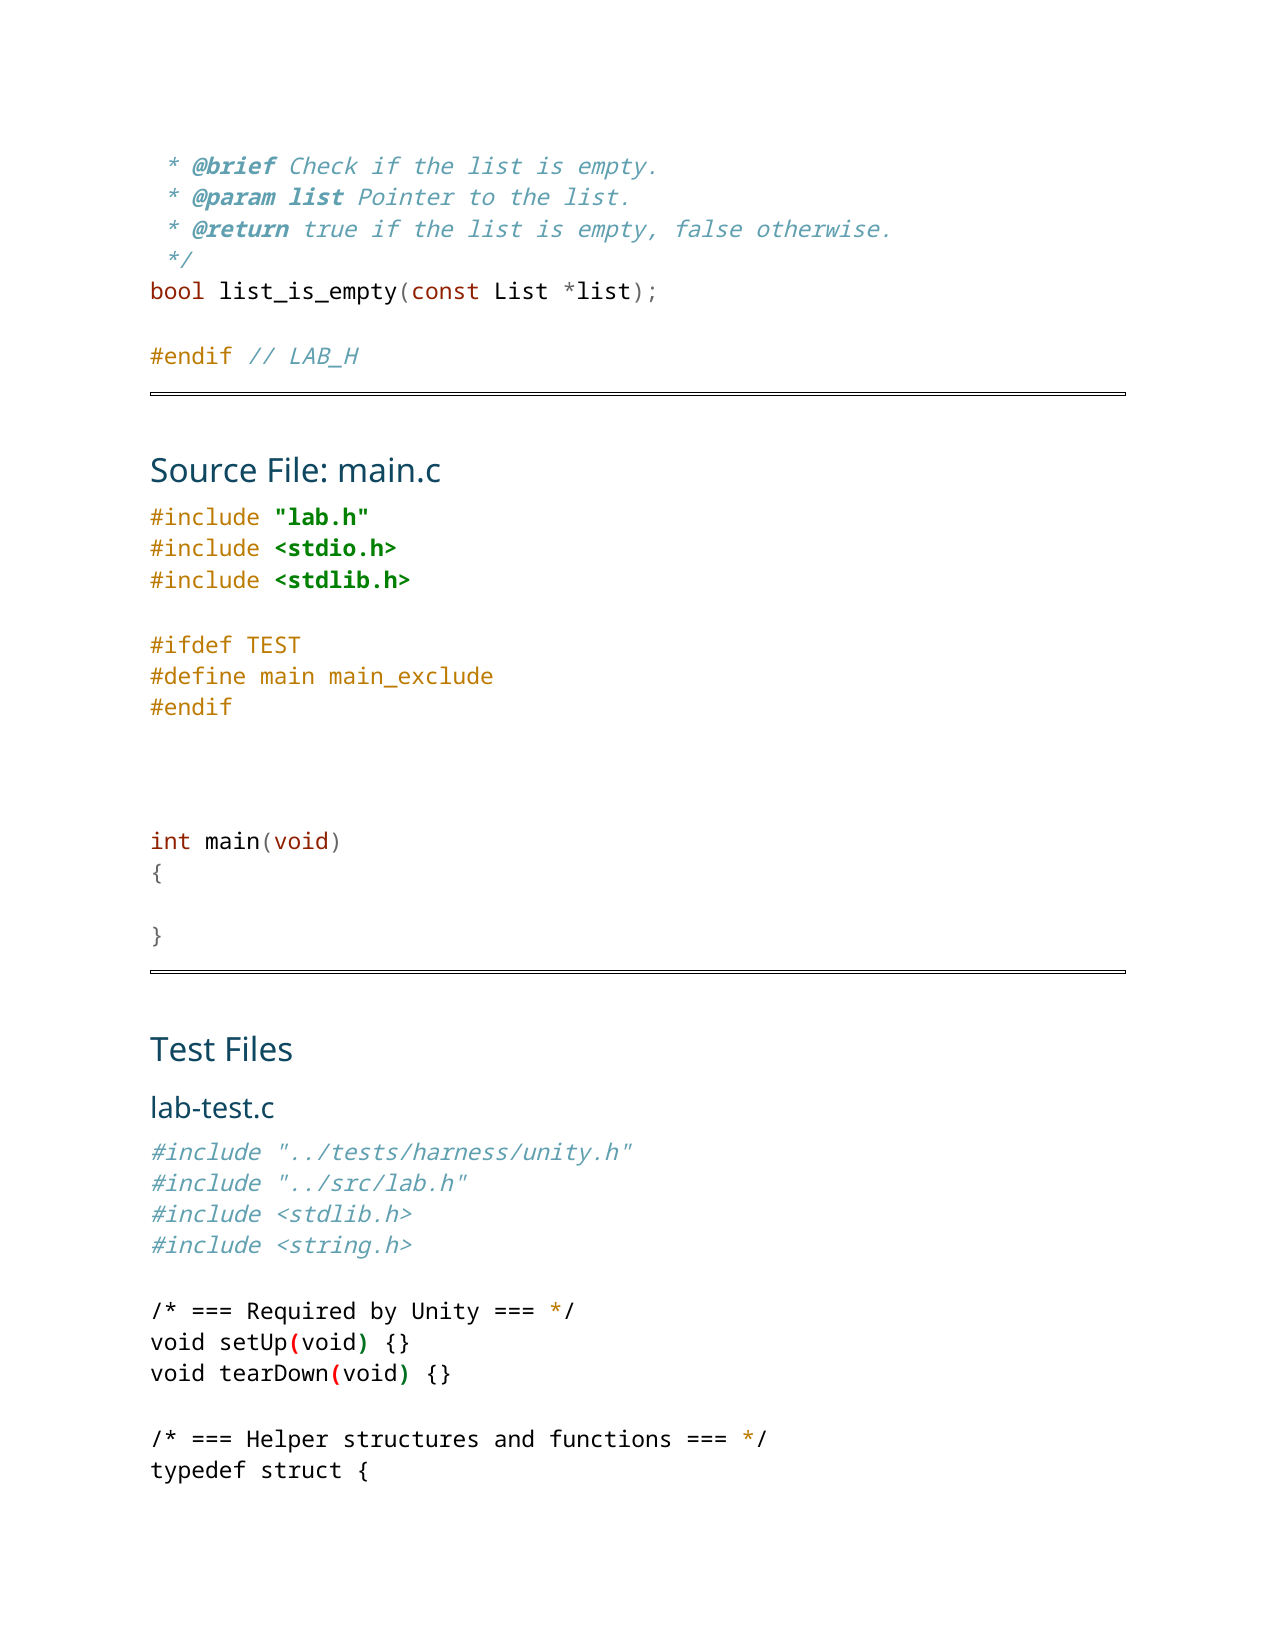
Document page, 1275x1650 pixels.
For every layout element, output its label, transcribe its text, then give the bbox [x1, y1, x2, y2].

subtitle Source File: main.c [150, 447, 1125, 493]
subtitle lab-test.c [150, 1088, 1125, 1127]
text #include "lab.h" #include <stdio.h> #include <stdlib.h> #ifdef TEST #define main main_exclude #endif int main(void) { } [150, 501, 1125, 950]
subtitle Test Files [150, 1026, 1125, 1071]
